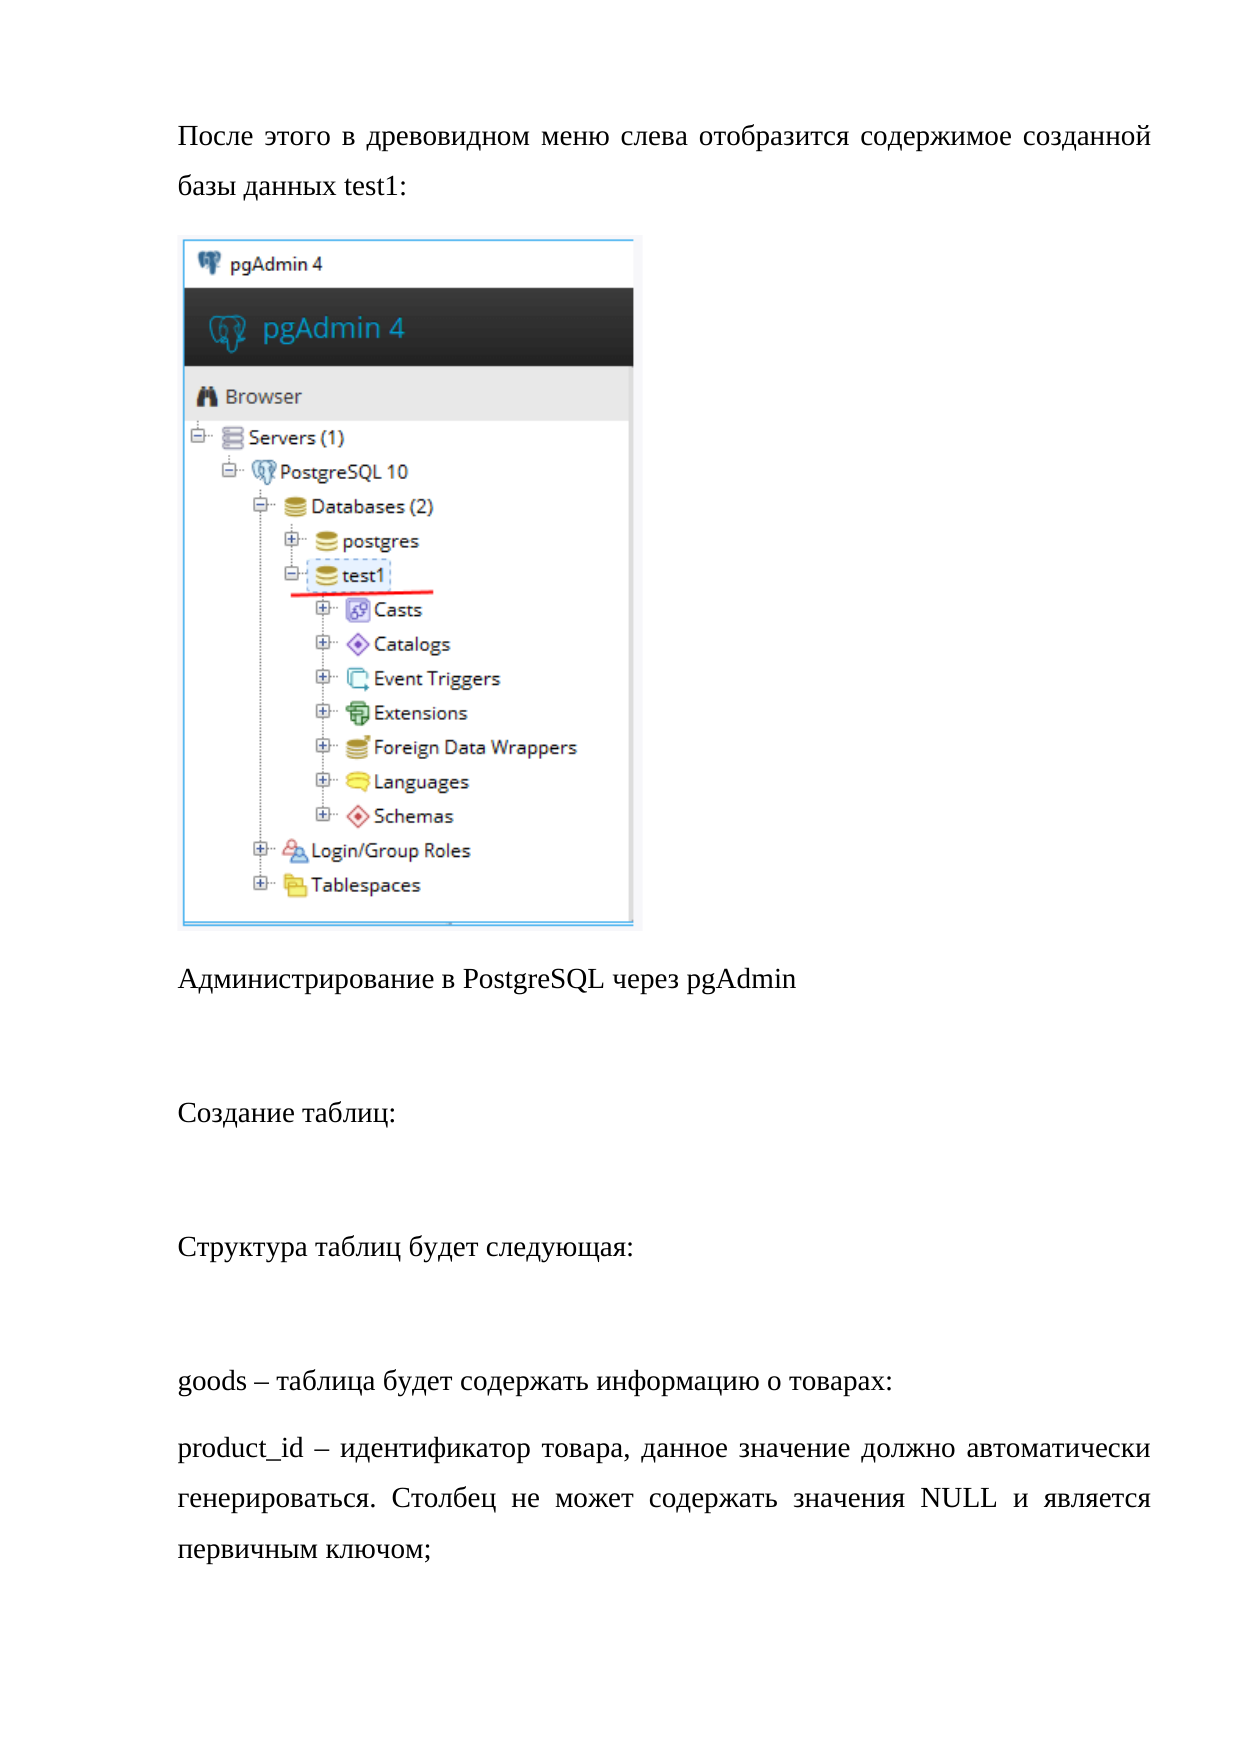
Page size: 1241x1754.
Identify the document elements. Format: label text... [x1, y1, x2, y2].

text Создание таблиц: [177, 1095, 1152, 1129]
text После этого в древовидном меню слева отобразится содержимое созданной базы данных test1: [177, 118, 1152, 202]
picture [177, 235, 643, 931]
text goods – таблица будет содержать информацию о товарах: [177, 1363, 1152, 1397]
text product_id – идентификатор товара, данное значение должно автоматически генерироваться. Столбец не может содержать значения NULL и является первичным ключом; [177, 1430, 1152, 1564]
text Структура таблиц будет следующая: [177, 1229, 1152, 1263]
text Администрирование в PostgreSQL через pgAdmin [177, 961, 1152, 995]
